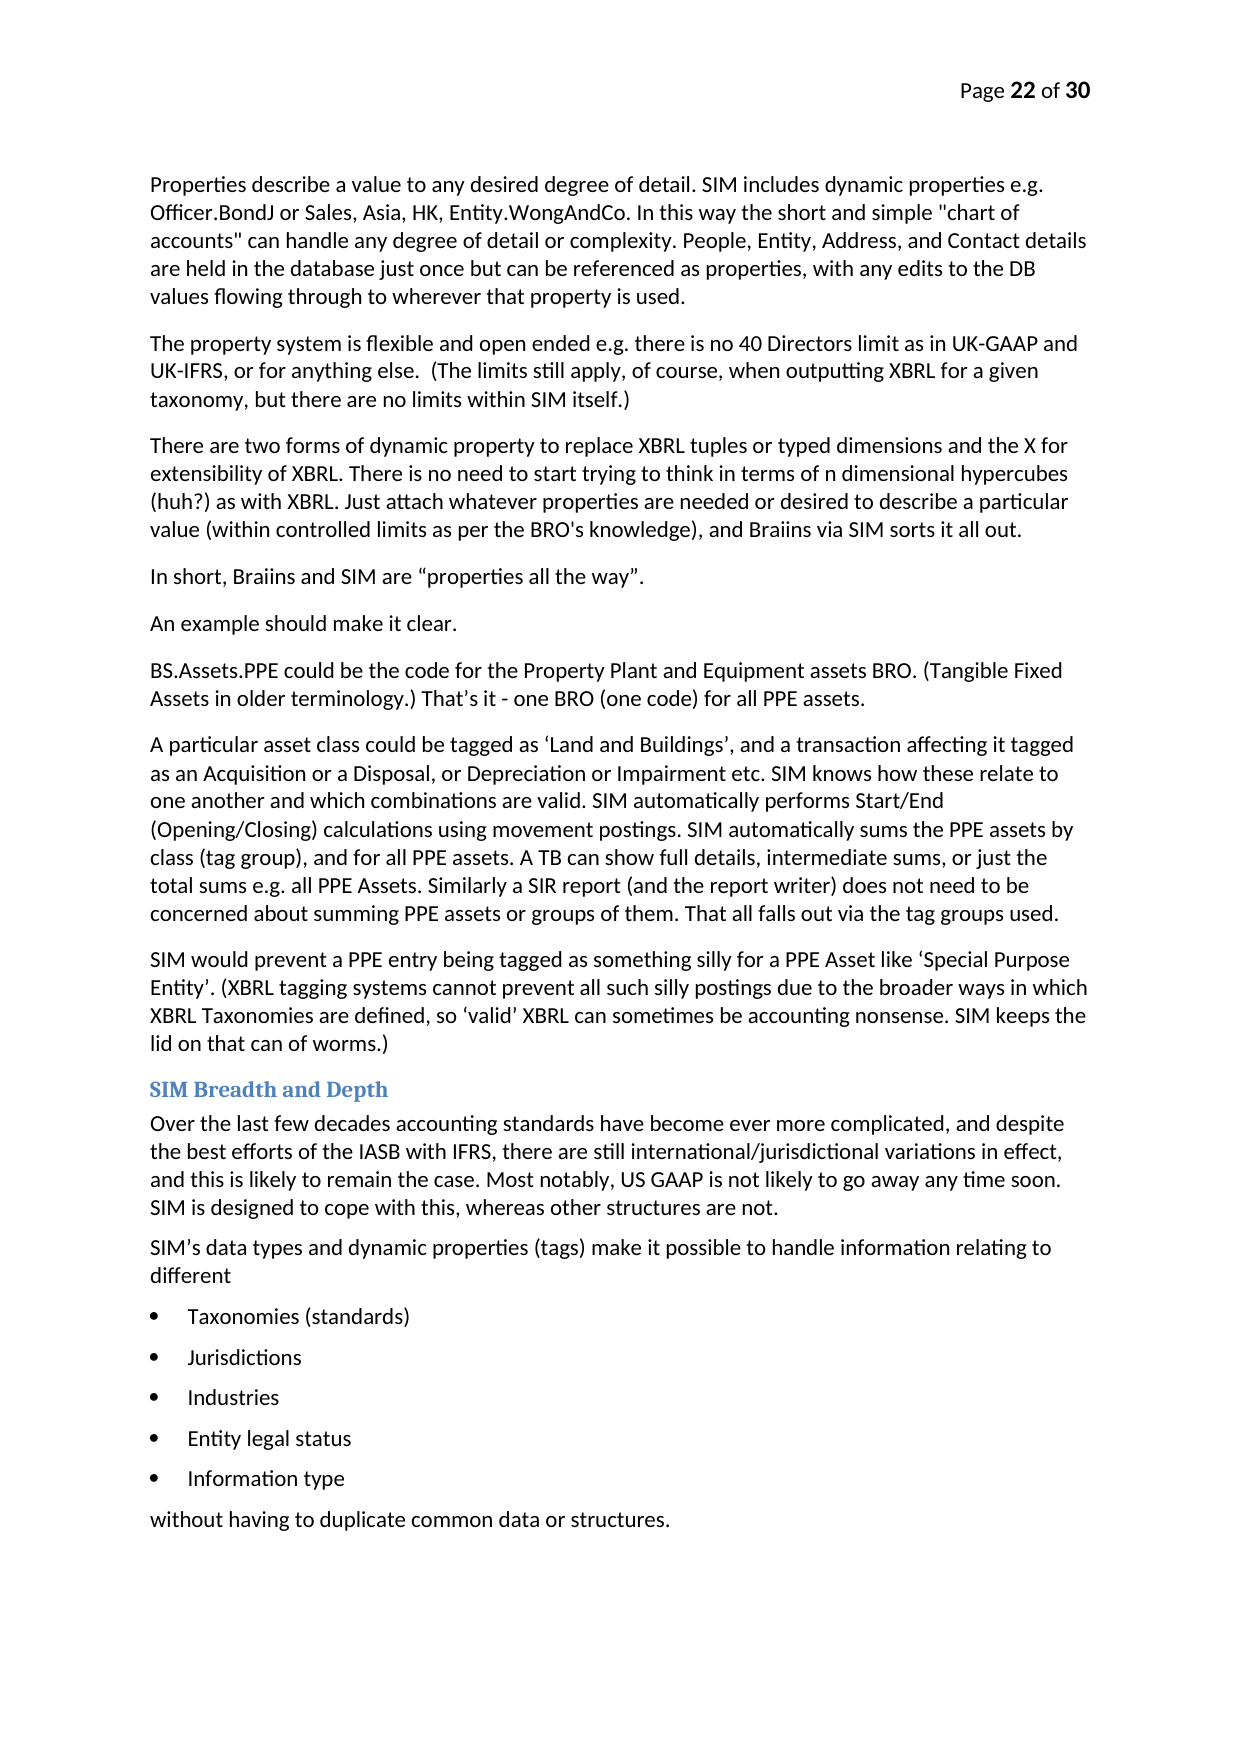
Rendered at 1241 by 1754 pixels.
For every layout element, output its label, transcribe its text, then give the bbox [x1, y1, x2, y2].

list Entity legal status [150, 1424, 1090, 1452]
text The property system is flexible and open ended e.g. there is no 40 Directors limit as in UK-GAAP and UK-IFRS, or for anything else. (The limits still apply, of course, when outputting XBRL for a given taxonomy, but there are no limits within SIM itself.) [150, 329, 1090, 413]
text In short, Braiins and SIM are “properties all the way”. [150, 562, 1090, 590]
text Properties describe a value to any desired degree of detail. SIM includes dynamic properties e.g. Officer.BondJ or Sales, Asia, HK, Entity.WongAndCo. In this way the short and simple "chart of accounts" can handle any degree of detail or complexity. People, Entity, Address, and Contact details are held in the database just once but can be referenced as properties, with any edits to the DB values flowing through to wherever that property is used. [150, 170, 1090, 310]
list Taxonomies (standards) [150, 1302, 1090, 1330]
text An example should make it clear. [150, 609, 1090, 637]
text BS.Assets.PPE could be the code for the Property Plant and Equipment assets BRO. (Tangible Fixed Assets in older terminology.) That’s it - one BRO (one code) for all PPE assets. [150, 656, 1090, 712]
text Over the last few decades accounting standards have become ever more complicated, and despite the best efforts of the IASB with IFRS, there are still international/jurisdictional variations in effect, and this is likely to remain the case. Most notably, US GAAP is not likely to go away any time soon. SIM is designed to cope with this, whereas other structures are not. [150, 1109, 1090, 1221]
subtitle SIM Breadth and Depth [150, 1076, 1090, 1103]
list Industries [150, 1383, 1090, 1411]
list Information type [150, 1464, 1090, 1492]
list Jurisdictions [150, 1343, 1090, 1371]
text without having to duplicate common data or structures. [150, 1505, 1090, 1533]
text There are two forms of dynamic property to replace XBRL tuples or typed dimensions and the X for extensibility of XBRL. There is no need to start trying to think in terms of n dimensional hypercubes (huh?) as with XBRL. Just attach whatever properties are needed or desired to describe a particular value (within controlled limits as per the BRO's knowledge), and Braiins via SIM sorts it all out. [150, 431, 1090, 543]
text SIM’s data types and dynamic properties (tags) make it possible to handle information relating to different [150, 1233, 1090, 1289]
text A particular asset class could be tagged as ‘Land and Buildings’, and a transaction affecting it tagged as an Acquisition or a Disposal, or Depreciation or Impairment etc. SIM knows how these relate to one another and which combinations are valid. SIM automatically performs Start/End (Opening/Closing) calculations using movement postings. SIM automatically sums the PPE assets by class (tag group), and for all PPE assets. A TB can show full details, intermediate sums, or just the total sums e.g. all PPE Assets. Similarly a SIR report (and the report writer) does not need to be concerned about summing PPE assets or groups of them. That all falls out via the tag groups used. [150, 731, 1090, 927]
text SIM would prevent a PPE entry being tagged as something silly for a PPE Asset like ‘Special Purpose Entity’. (XBRL tagging systems cannot prevent all such silly postings due to the broader ways in which XBRL Taxonomies are defined, so ‘valid’ XBRL can sometimes be accounting nonsense. SIM keeps the lid on that can of worms.) [150, 946, 1090, 1058]
